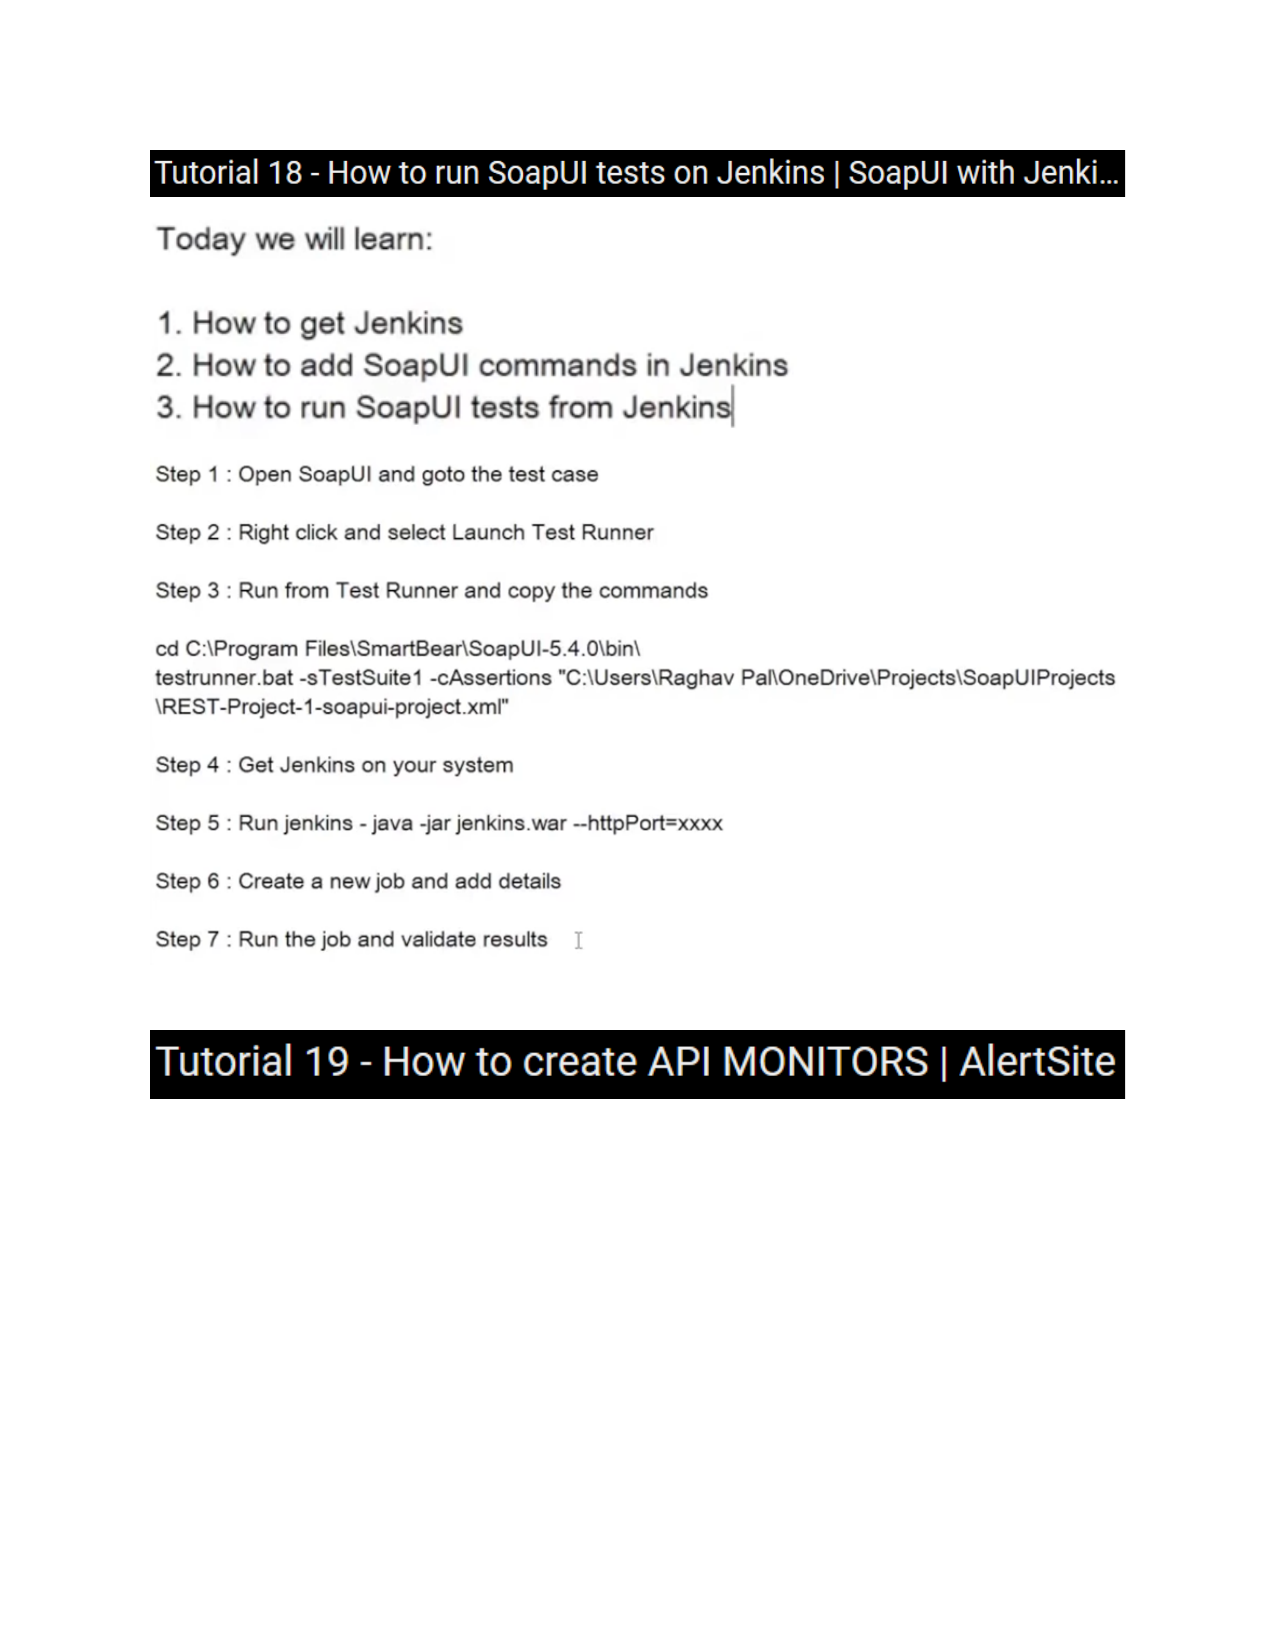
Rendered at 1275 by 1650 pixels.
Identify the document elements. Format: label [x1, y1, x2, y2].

picture [150, 150, 1125, 197]
picture [150, 1030, 1125, 1099]
picture [150, 215, 797, 439]
picture [150, 457, 1125, 965]
